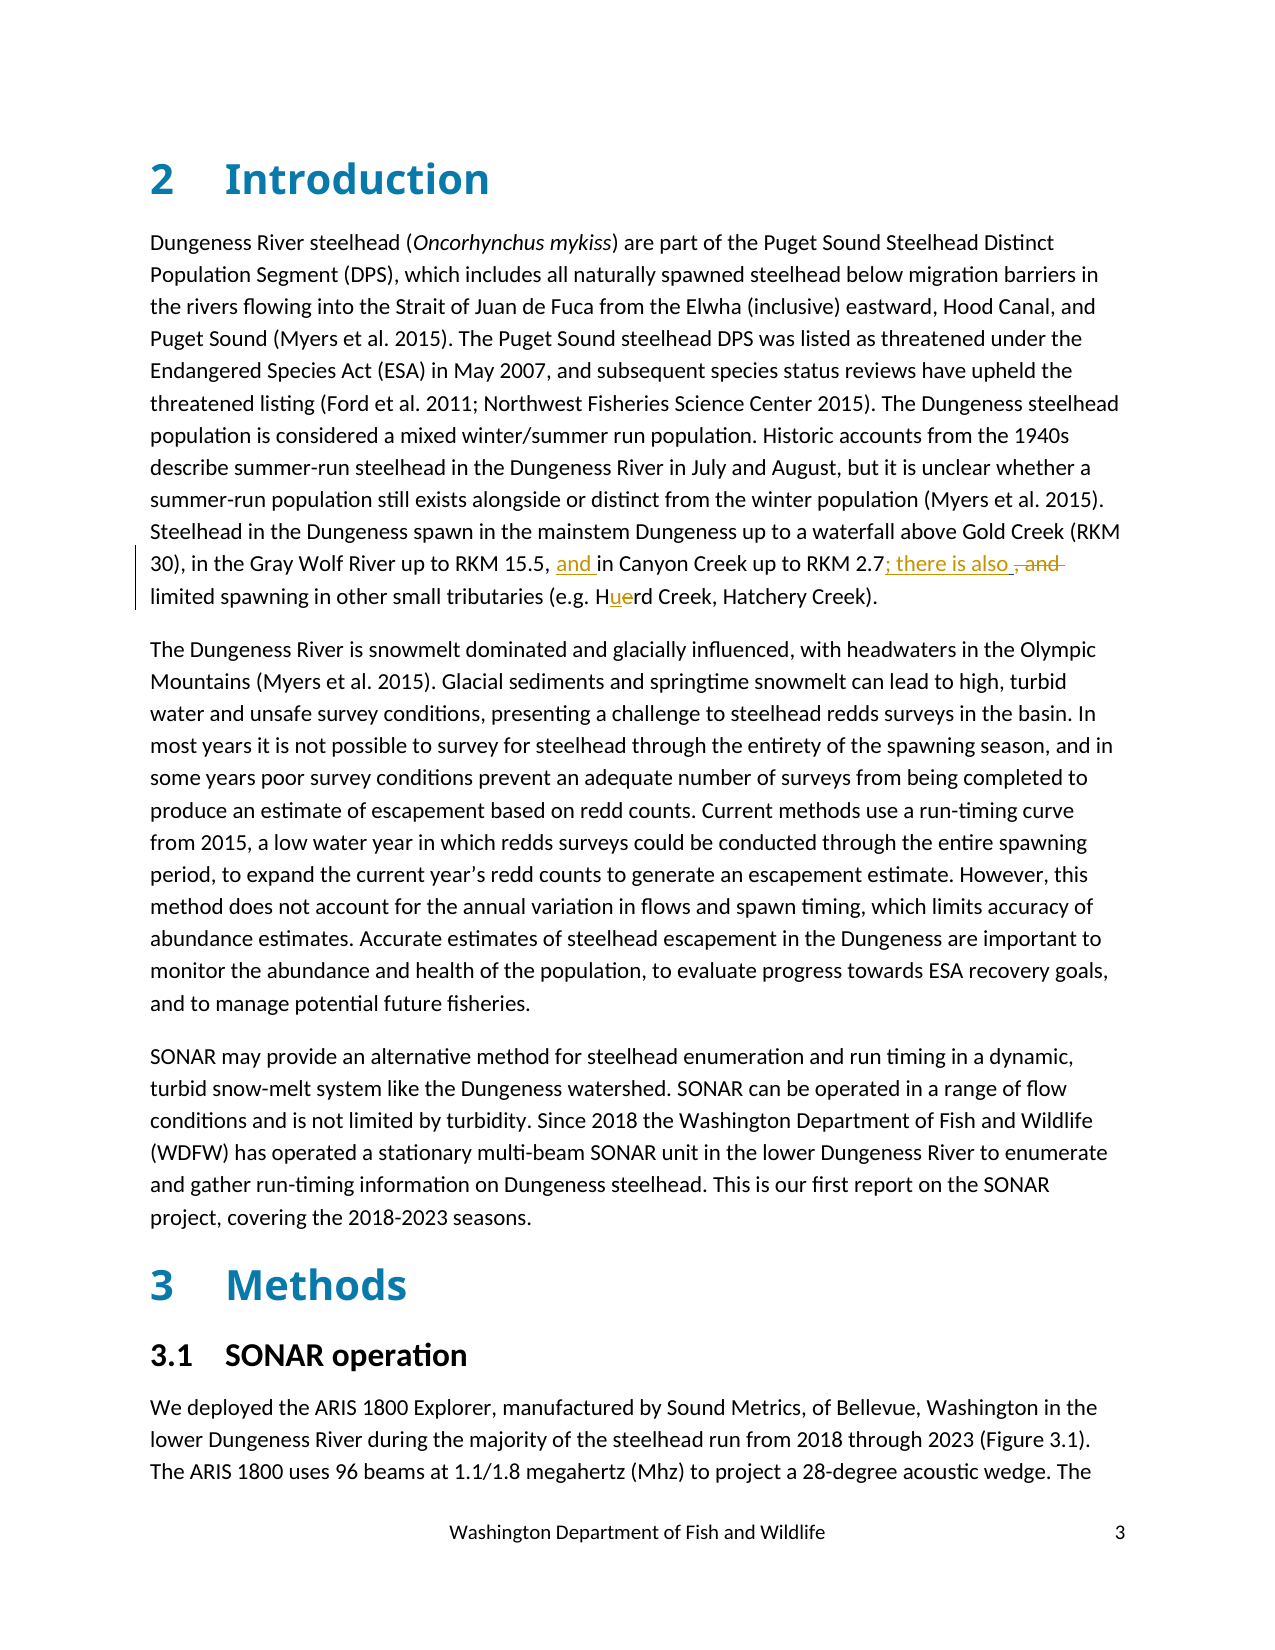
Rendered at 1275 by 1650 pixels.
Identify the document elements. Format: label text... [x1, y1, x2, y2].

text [150, 1393, 1125, 1485]
subtitle 2 Introduction [150, 150, 1125, 207]
text SONAR may provide an alternative method for steelhead enumeration and run timing in a dynamic, turbid snow-melt system like the Dungeness watershed. SONAR can be operated in a range of flow conditions and is not limited by turbidity. Since 2018 the Washington Department of Fish and Wildlife (WDFW) has operated a stationary multi-beam SONAR unit in the lower Dungeness River to enumerate and gather run-timing information on Dungeness steelhead. This is our first report on the SONAR project, covering the 2018-2023 seasons. [150, 1042, 1125, 1231]
subtitle 3.1 SONAR operation [150, 1333, 1125, 1374]
subtitle 3 Methods [150, 1256, 1125, 1313]
text Dungeness River steelhead (Oncorhynchus mykiss) are part of the Puget Sound Steelhead Distinct Population Segment (DPS), which includes all naturally spawned steelhead below migration barriers in the rivers flowing into the Strait of Juan de Fuca from the Elwha (inclusive) eastward, Hood Canal, and Puget Sound (Myers et al. 2015). The Puget Sound steelhead DPS was listed as threatened under the Endangered Species Act (ESA) in May 2007, and subsequent species status reviews have upheld the threatened listing (Ford et al. 2011; Northwest Fisheries Science Center 2015). The Dungeness steelhead population is considered a mixed winter/summer run population. Historic accounts from the 1940s describe summer-run steelhead in the Dungeness River in July and August, but it is unclear whether a summer-run population still exists alongside or distinct from the winter population (Myers et al. 2015). Steelhead in the Dungeness spawn in the mainstem Dungeness up to a waterfall above Gold Creek (RKM 30), in the Gray Wolf River up to RKM 15.5, in Canyon Creek up to RKM 2.7limited spawning in other small tributaries (e.g. Hrd Creek, Hatchery Creek). [150, 228, 1125, 610]
text The Dungeness River is snowmelt dominated and glacially influenced, with headwaters in the Olympic Mountains (Myers et al. 2015). Glacial sediments and springtime snowmelt can lead to high, turbid water and unsafe survey conditions, presenting a challenge to steelhead redds surveys in the basin. In most years it is not possible to survey for steelhead through the entirety of the spawning season, and in some years poor survey conditions prevent an adequate number of surveys from being completed to produce an estimate of escapement based on redd counts. Current methods use a run-timing curve from 2015, a low water year in which redds surveys could be conducted through the entire spawning period, to expand the current year’s redd counts to generate an escapement estimate. However, this method does not account for the annual variation in flows and spawn timing, which limits accuracy of abundance estimates. Accurate estimates of steelhead escapement in the Dungeness are important to monitor the abundance and health of the population, to evaluate progress towards ESA recovery goals, and to manage potential future fisheries. [150, 635, 1125, 1017]
